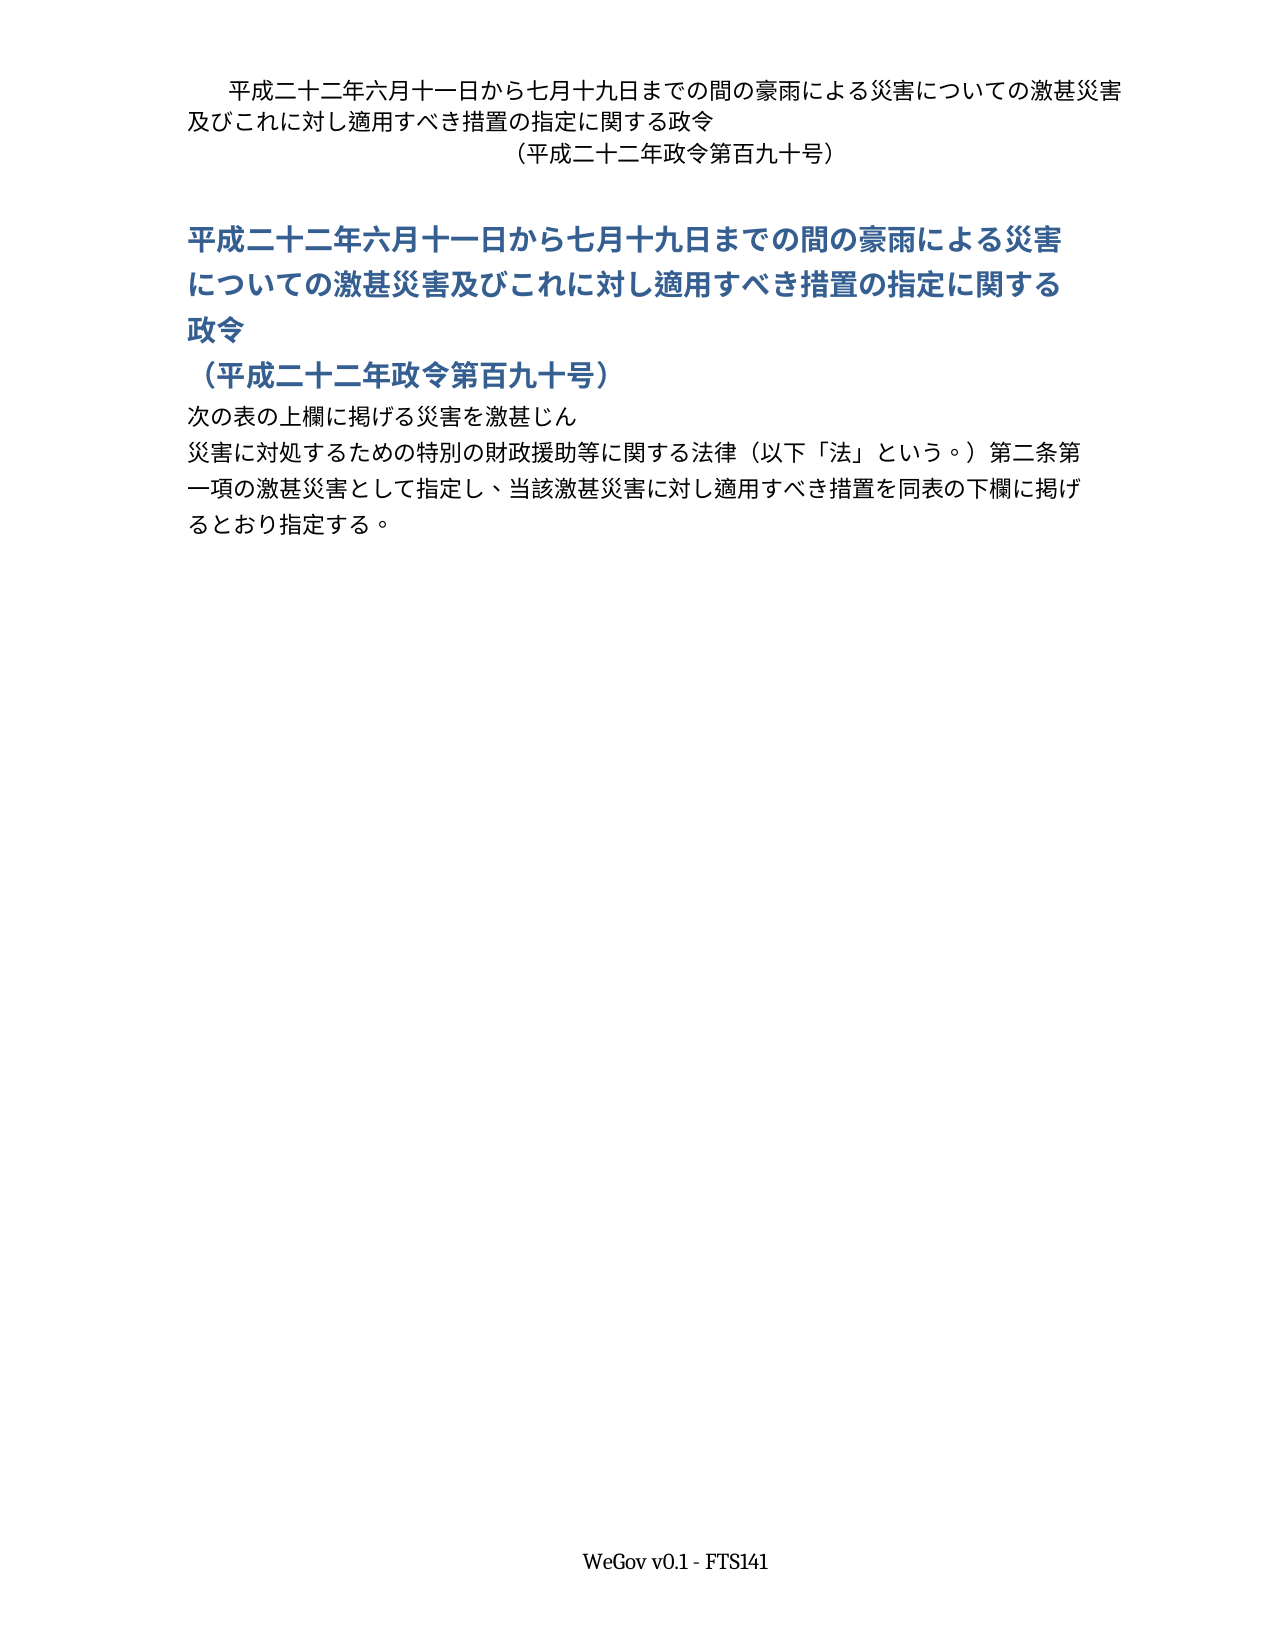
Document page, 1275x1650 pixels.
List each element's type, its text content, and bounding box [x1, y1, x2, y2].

subtitle 平成二十二年六月十一日から七月十九日までの間の豪雨による災害についての激甚災害及びこれに対し適用すべき措置の指定に関する政令 （平成二十二年政令第百九十号） [187, 219, 1087, 395]
text 次の表の上欄に掲げる災害を激甚じん 災害に対処するための特別の財政援助等に関する法律（以下「法」という。）第二条第一項の激甚災害として指定し、当該激甚災害に対し適用すべき措置を同表の下欄に掲げるとおり指定する。 [187, 401, 1087, 540]
